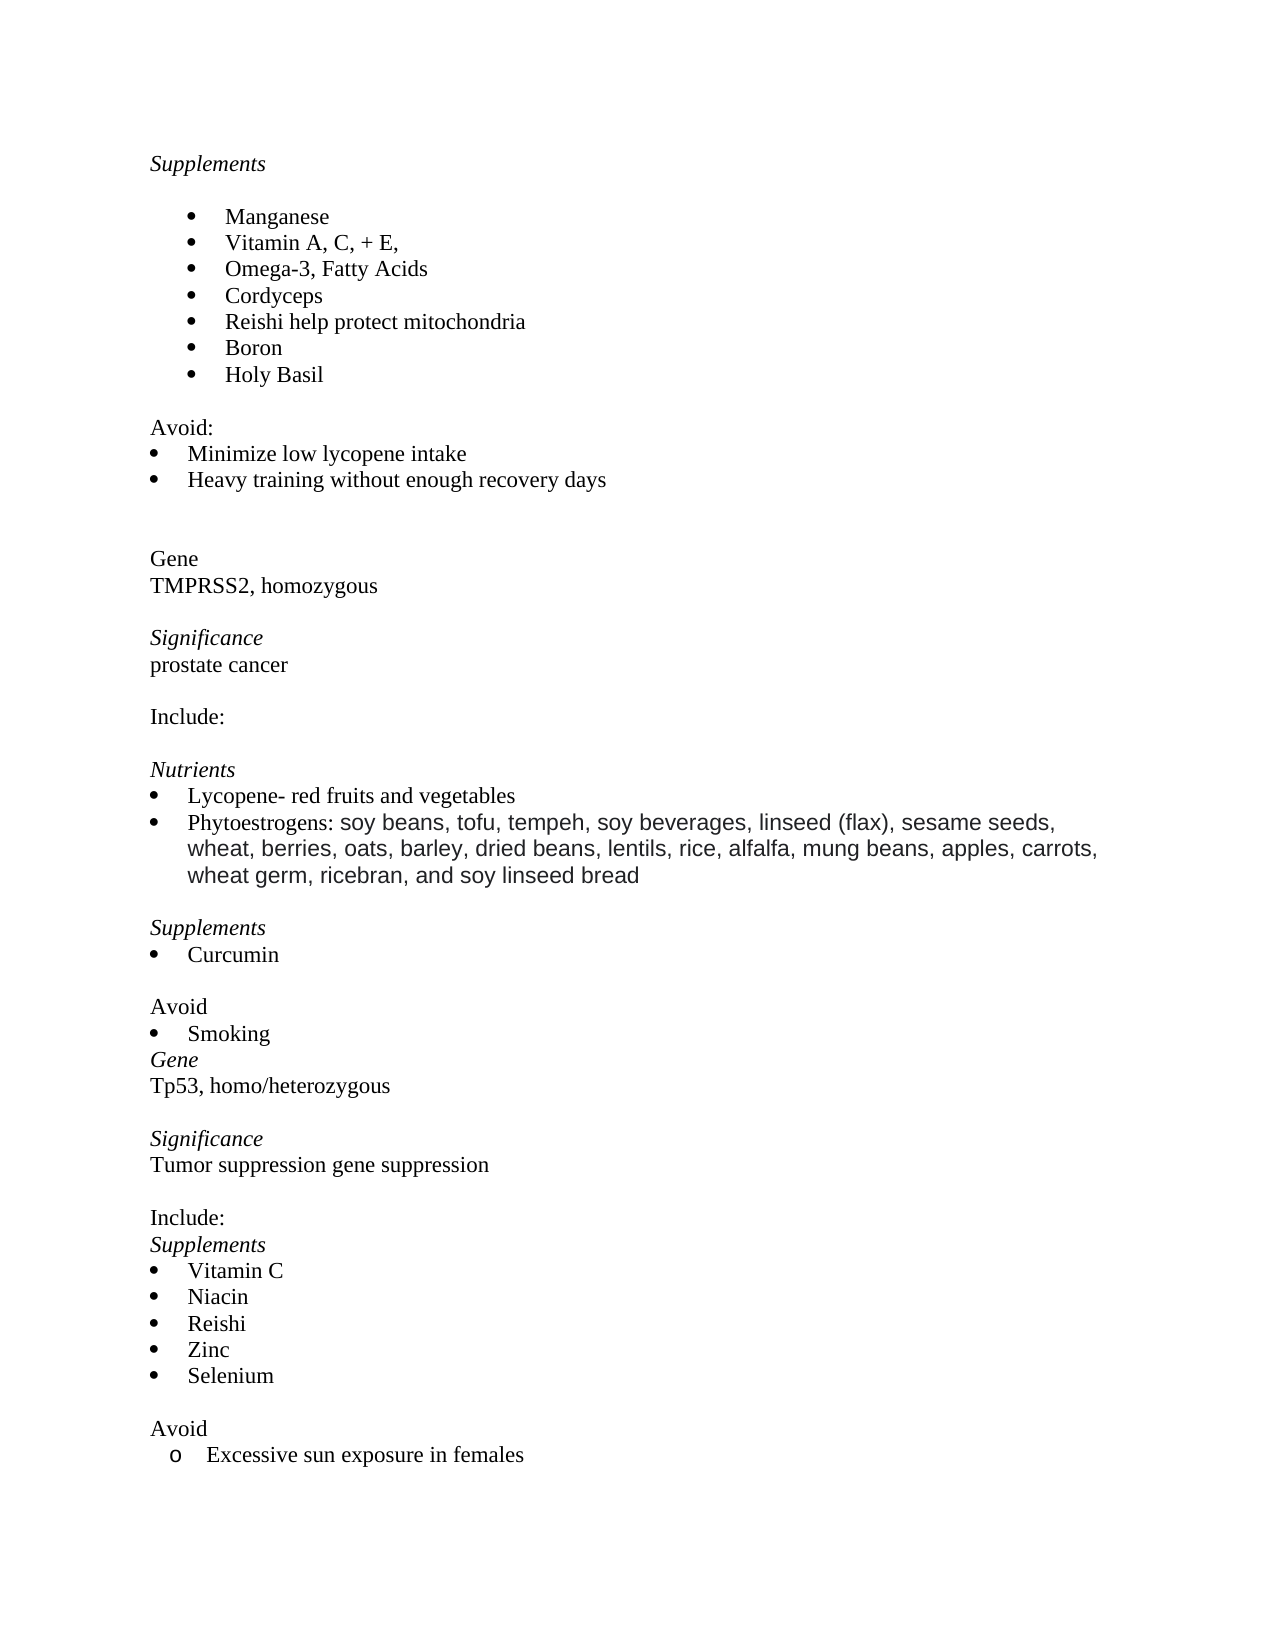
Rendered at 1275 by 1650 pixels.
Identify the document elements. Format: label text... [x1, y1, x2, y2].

list Phytoestrogens: soy beans, tofu, tempeh, soy beverages, linseed (flax), sesame seeds, wheat, berries, oats, barley, dried beans, lentils, rice, alfalfa, mung beans, apples, carrots, wheat germ, ricebran, and soy linseed bread [640, 809, 1125, 888]
text Avoid: [150, 413, 1125, 440]
list Heavy training without enough recovery days [150, 466, 1125, 493]
list Reishi help protect mitochondria [187, 308, 1125, 334]
text Tp53, homo/heterozygous [150, 1072, 1125, 1099]
list Vitamin A, C, + E, [187, 229, 1125, 255]
text Tumor suppression gene suppression [150, 1152, 1125, 1178]
list Cordyceps [187, 282, 1125, 308]
text Gene [150, 545, 1125, 572]
text Supplements [150, 914, 1125, 941]
text Nutrients [150, 756, 1125, 782]
text TMPRSS2, homozygous [150, 572, 1125, 598]
list Minimize low lycopene intake [150, 440, 1125, 466]
text prostate cancer [150, 651, 1125, 677]
list Niacin [150, 1283, 1125, 1310]
text Avoid [150, 1415, 1125, 1441]
list Holy Basil [187, 361, 1125, 387]
text Include: [150, 703, 1125, 730]
text Supplements [150, 1231, 1125, 1257]
list Manganese [187, 203, 1125, 229]
list Curcumin [150, 941, 1125, 967]
list Omega-3, Fatty Acids [187, 255, 1125, 282]
list Lycopene- red fruits and vegetables [150, 782, 1125, 809]
list Boron [187, 334, 1125, 361]
text Significance [150, 624, 1125, 651]
text Significance [150, 1125, 1125, 1152]
list Excessive sun exposure in females [169, 1441, 1125, 1470]
list Reishi [150, 1310, 1125, 1336]
text Supplements [150, 150, 1125, 176]
text Include: [150, 1204, 1125, 1231]
list Zinc [150, 1336, 1125, 1362]
list Vitamin C [150, 1257, 1125, 1283]
text Gene [150, 1046, 1125, 1072]
list Smoking [150, 1020, 1125, 1046]
list Selenium [150, 1362, 1125, 1389]
text Avoid [150, 993, 1125, 1020]
list Phytoestrogens: soy beans, tofu, tempeh, soy beverages, linseed (flax), sesame seeds, wheat, berries, oats, barley, dried beans, lentils, rice, alfalfa, mung beans, apples, carrots, wheat germ, ricebran, and soy linseed bread [150, 809, 340, 888]
